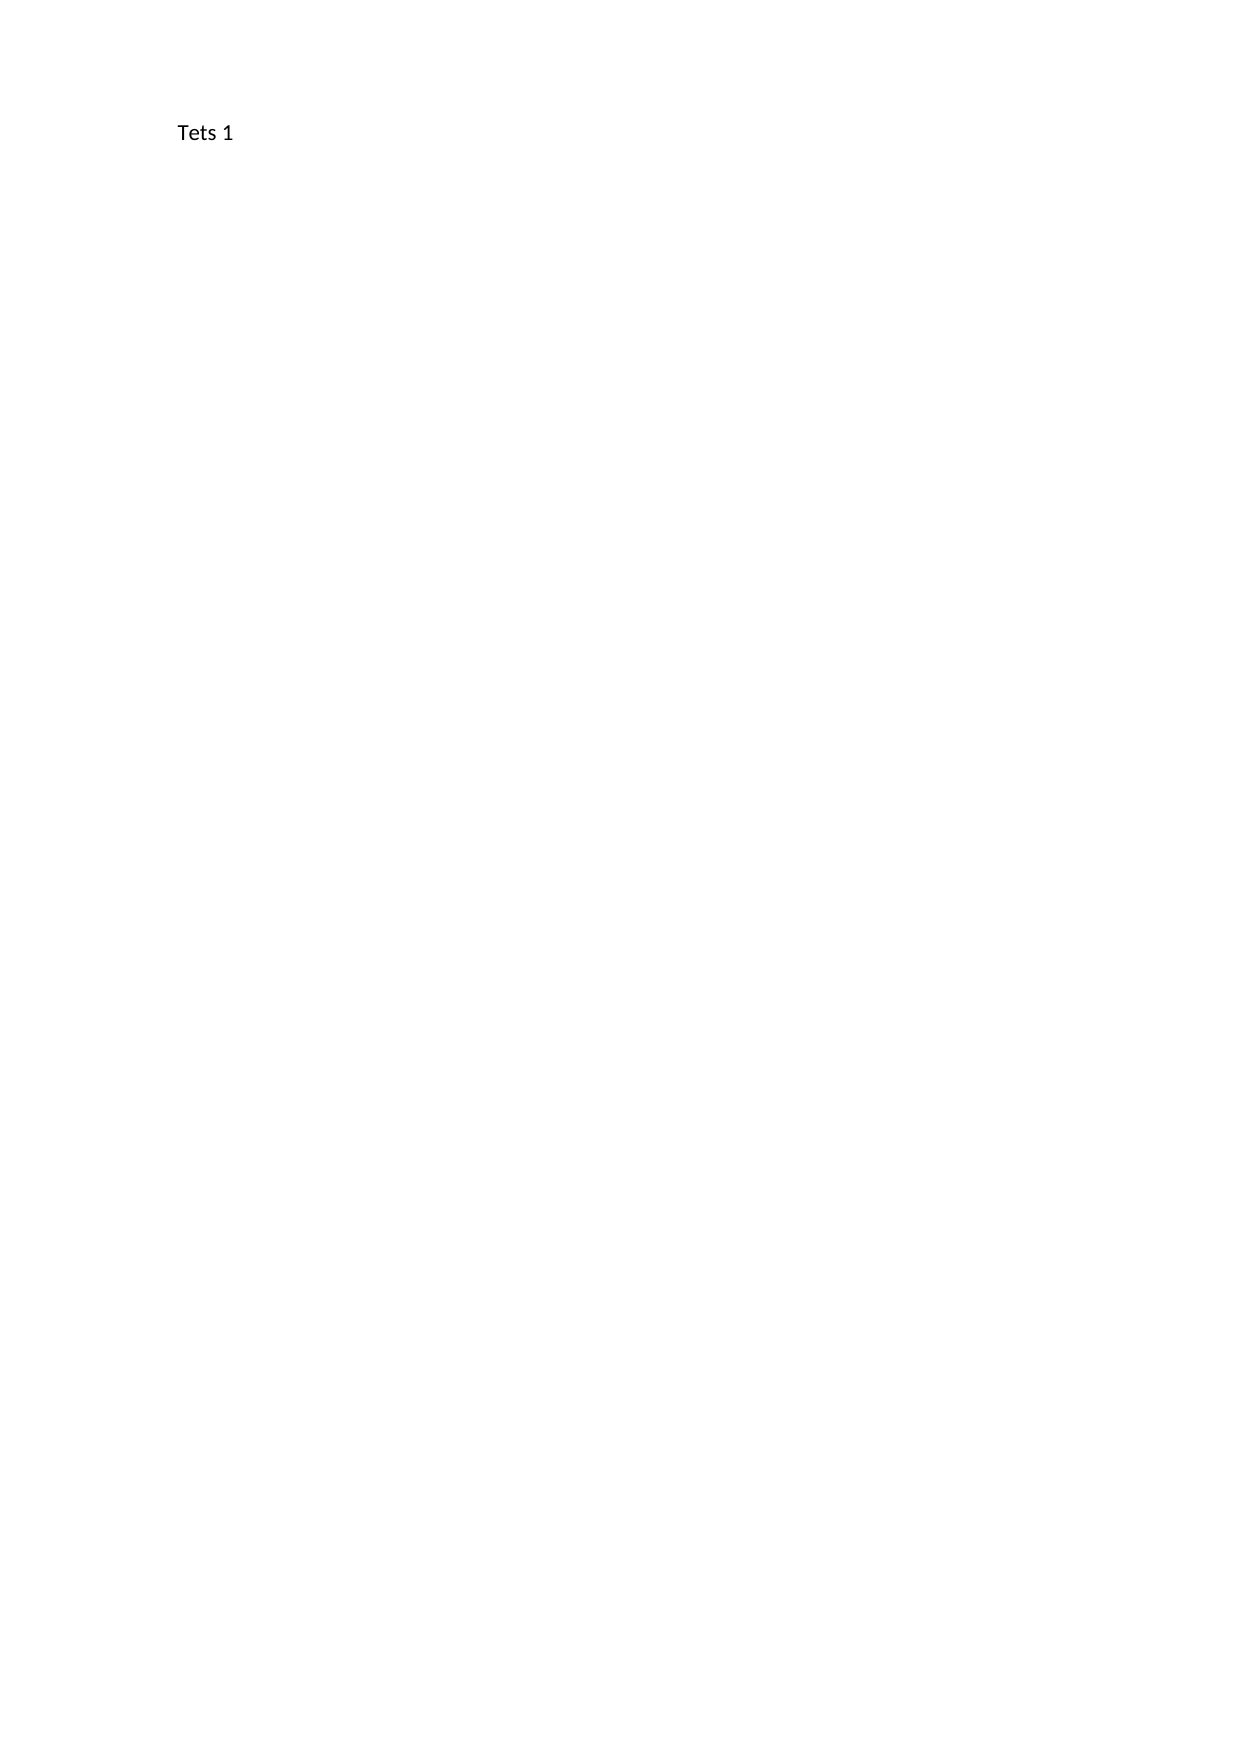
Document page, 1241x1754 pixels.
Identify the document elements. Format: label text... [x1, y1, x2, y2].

text Tets 1 [177, 118, 1152, 146]
